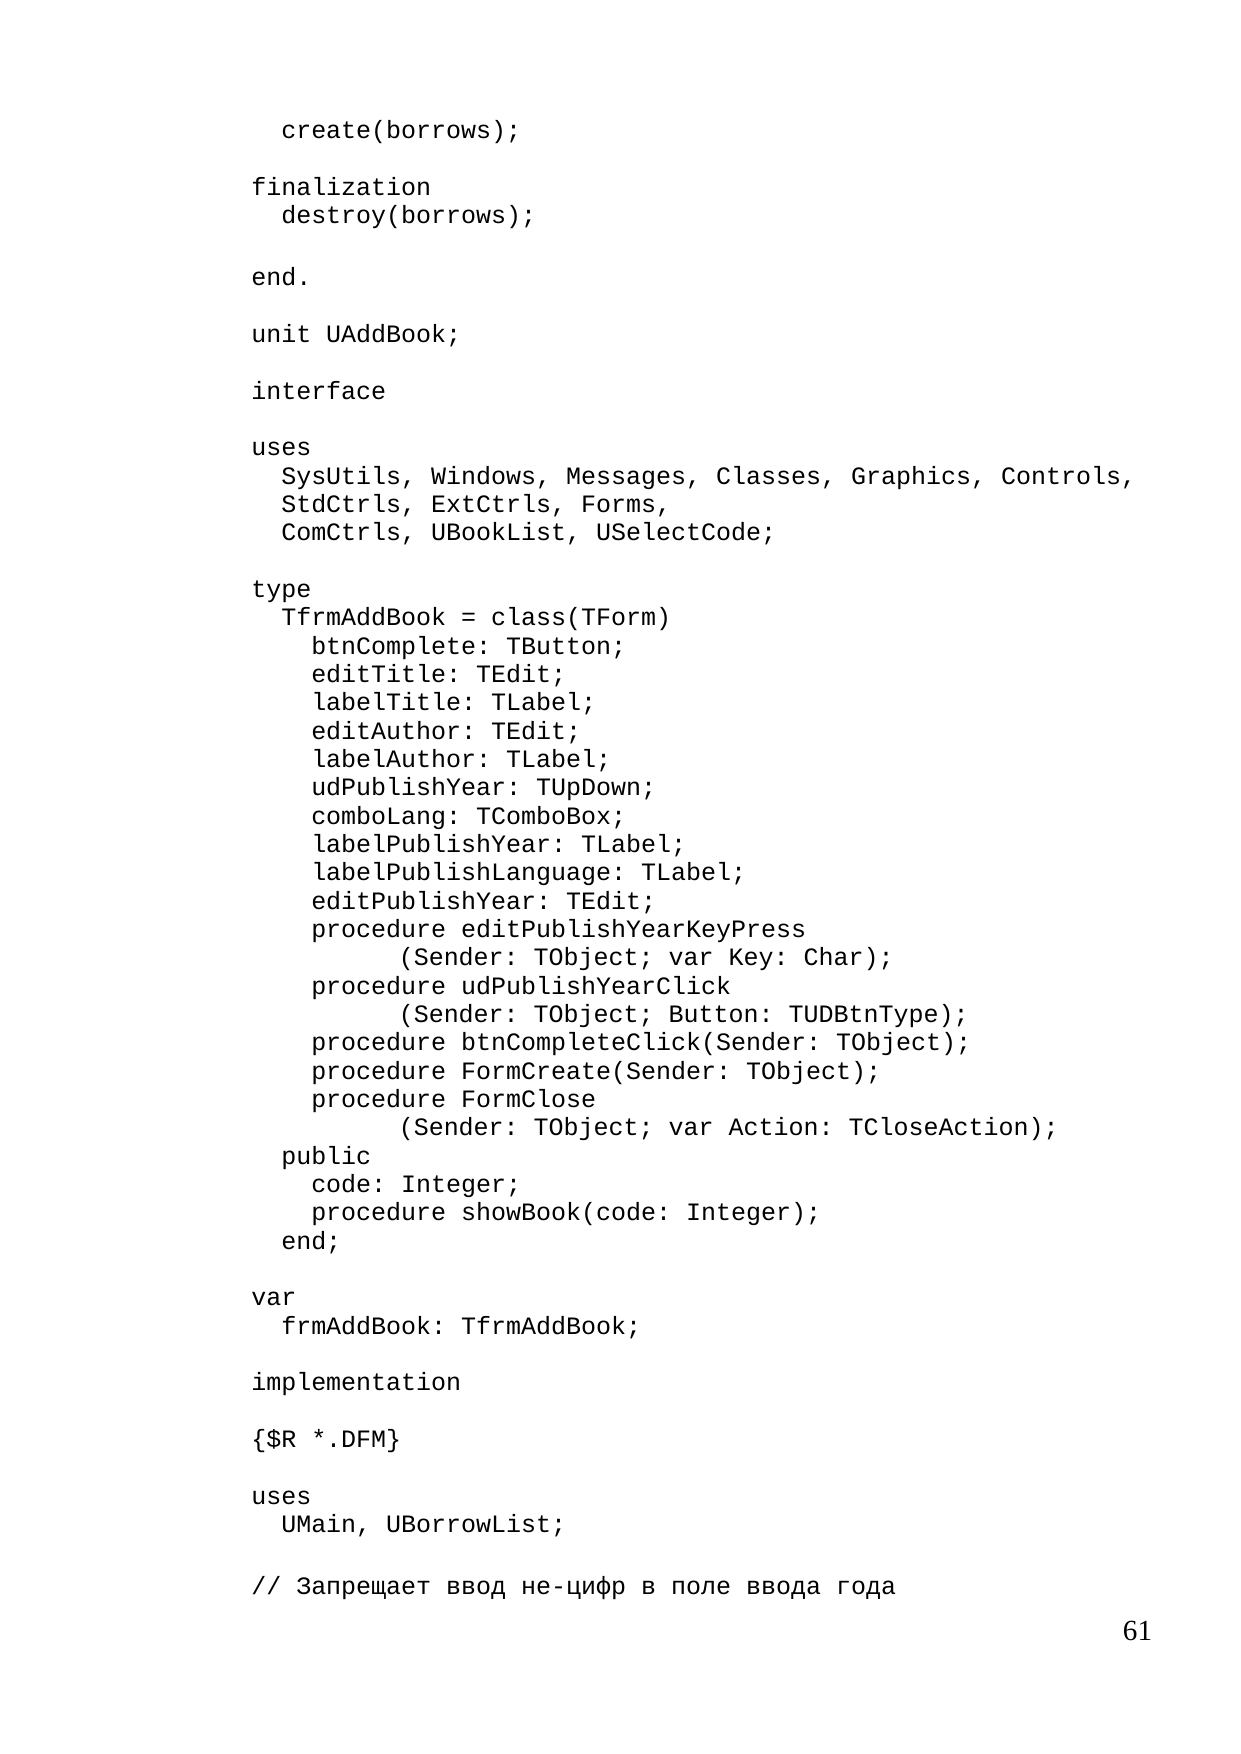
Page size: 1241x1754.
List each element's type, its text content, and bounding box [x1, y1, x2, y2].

text (Sender: TObject; var Key: Char); [324, 945, 1152, 973]
text btnComplete: TButton; [177, 633, 1152, 662]
text {$R *.DFM} [177, 1427, 1152, 1455]
text (Sender: TObject; var Action: TCloseAction); [324, 1115, 1152, 1143]
text procedure udPublishYearClick [177, 973, 1152, 1002]
text editTitle: TEdit; [177, 662, 1152, 690]
text procedure editPublishYearKeyPress [177, 917, 1152, 945]
text procedure FormClose [177, 1087, 1152, 1115]
text procedure showBook(code: Integer); [177, 1200, 1152, 1228]
text uses [177, 435, 1152, 463]
text comboLang: TComboBox; [177, 803, 1152, 832]
text procedure btnCompleteClick(Sender: TObject); [177, 1030, 1152, 1058]
text end; [177, 1228, 1152, 1257]
text frmAddBook: TfrmAddBook; [177, 1313, 1152, 1342]
text var [177, 1285, 1152, 1313]
text ComCtrls, UBookList, USelectCode; [177, 520, 1152, 548]
text StdCtrls, ExtCtrls, Forms, [177, 492, 1152, 520]
text SysUtils, Windows, Messages, Classes, Graphics, Controls, [177, 463, 1152, 492]
text end. [177, 265, 1152, 293]
text interface [177, 378, 1152, 407]
text destroy(borrows); [177, 203, 1152, 231]
text procedure FormCreate(Sender: TObject); [177, 1058, 1152, 1087]
text labelPublishYear: TLabel; [177, 832, 1152, 860]
text finalization [177, 175, 1152, 203]
text unit UAddBook; [177, 322, 1152, 350]
text uses [177, 1483, 1152, 1512]
text code: Integer; [177, 1172, 1152, 1200]
text editAuthor: TEdit; [177, 718, 1152, 747]
text editPublishYear: TEdit; [177, 888, 1152, 917]
text udPublishYear: TUpDown; [177, 775, 1152, 803]
text labelTitle: TLabel; [177, 690, 1152, 718]
text (Sender: TObject; Button: TUDBtnType); [324, 1002, 1152, 1030]
text labelAuthor: TLabel; [177, 747, 1152, 775]
text public [177, 1143, 1152, 1172]
text UMain, UBorrowList; [177, 1512, 1152, 1540]
text type [177, 577, 1152, 605]
text create(borrows); [177, 118, 1152, 146]
text // Запрещает ввод не-цифр в поле ввода года [177, 1573, 1152, 1602]
text implementation [177, 1370, 1152, 1398]
text labelPublishLanguage: TLabel; [177, 860, 1152, 888]
text TfrmAddBook = class(TForm) [177, 605, 1152, 633]
